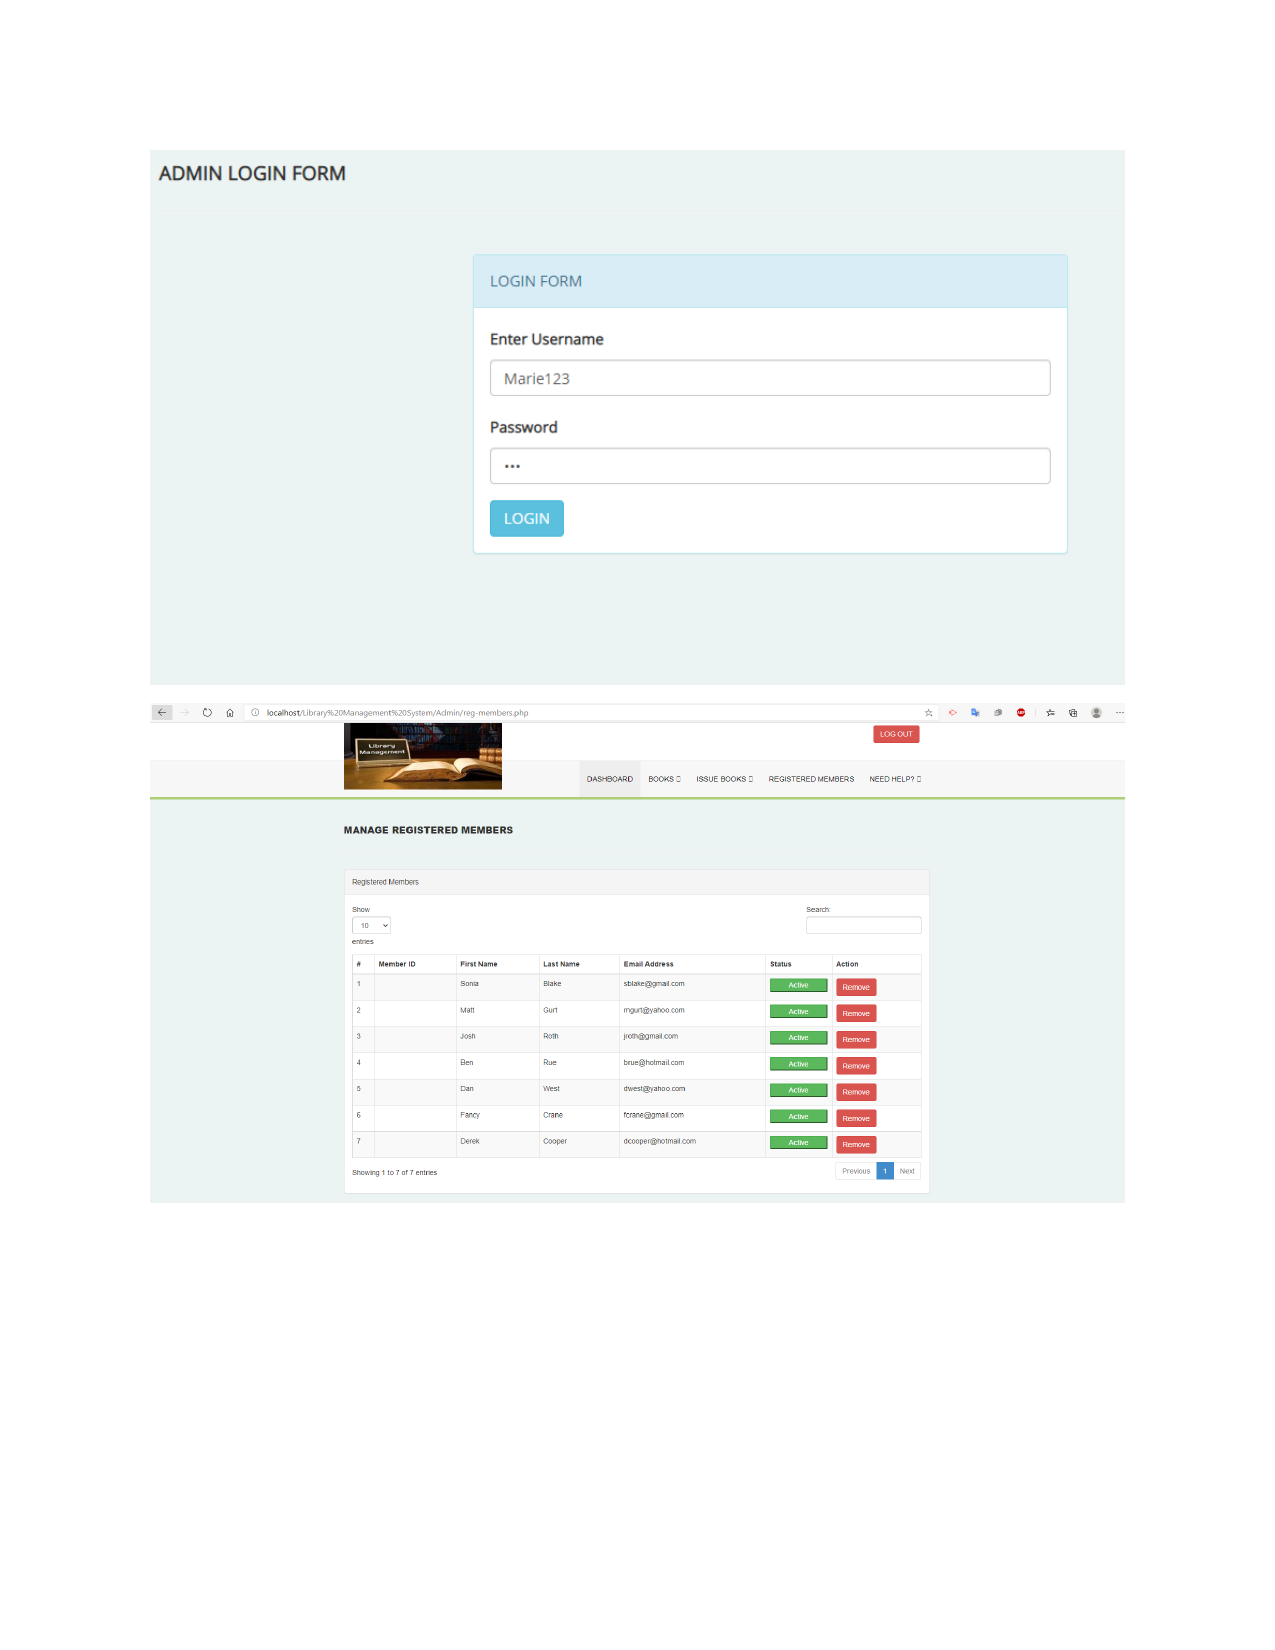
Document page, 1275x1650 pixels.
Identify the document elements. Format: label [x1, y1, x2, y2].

picture [150, 150, 1125, 685]
picture [150, 703, 1125, 1203]
